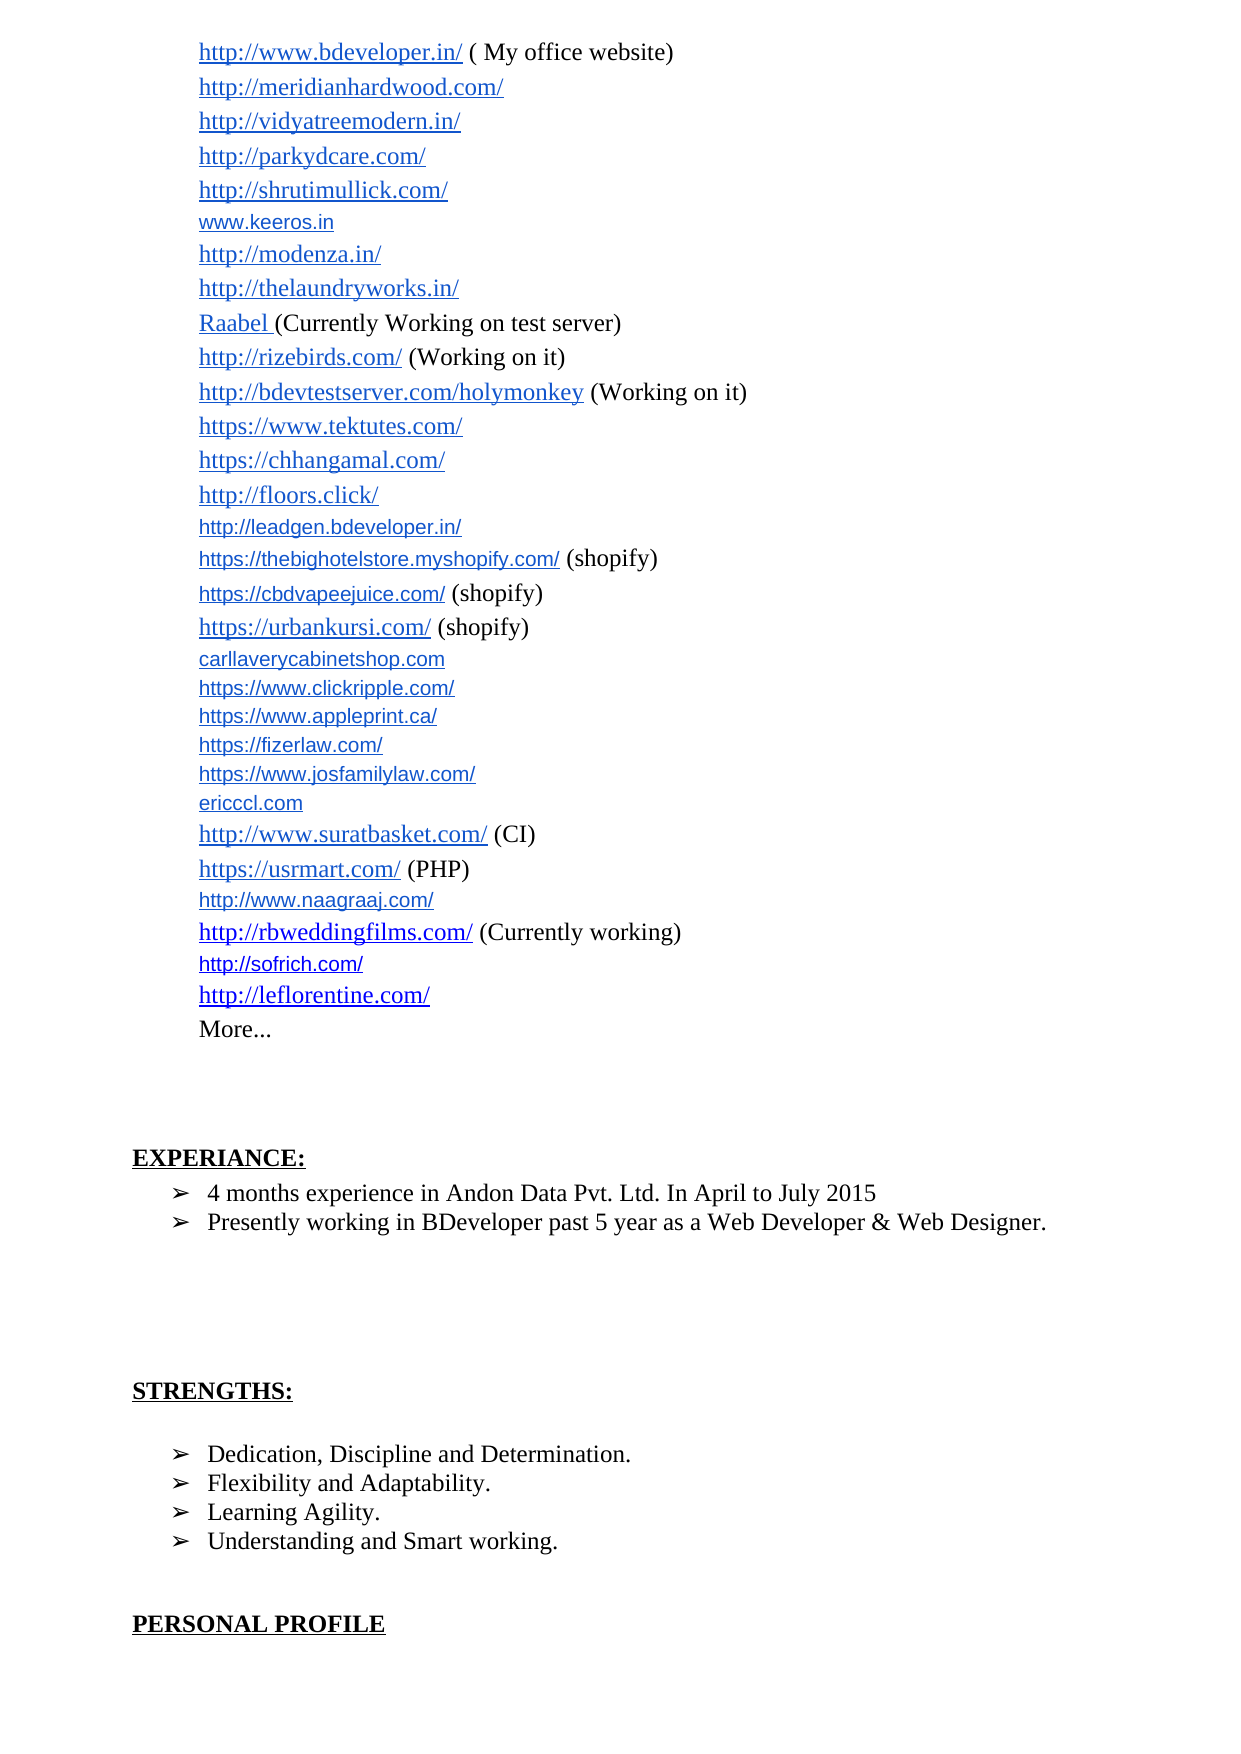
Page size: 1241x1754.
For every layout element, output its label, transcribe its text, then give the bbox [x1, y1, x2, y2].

text http://sofrich.com/ [199, 951, 1128, 975]
text PERSONAL PROFILE [132, 1609, 1128, 1637]
text http://rbweddingfilms.com/ (Currently working) [199, 917, 1128, 946]
text http://www.naagraaj.com/ [199, 888, 1128, 912]
text http://leadgen.bdeveloper.in/ [199, 514, 1128, 538]
text http://parkydcare.com/ [199, 141, 1128, 170]
text http://meridianhardwood.com/ [199, 72, 1128, 101]
text http://www.bdeveloper.in/ ( My office website) [199, 37, 1128, 66]
list Dedication, Discipline and Determination. [169, 1439, 1128, 1468]
text http://modenza.in/ [199, 239, 1128, 267]
text http://shrutimullick.com/ [199, 175, 1128, 204]
list Presently working in BDeveloper past 5 year as a Web Developer & Web Designer. [169, 1207, 1128, 1236]
text https://www.clickripple.com/ [199, 675, 1128, 699]
subtitle EXPERIANCE: [132, 1143, 1128, 1172]
text http://bdevtestserver.com/holymonkey (Working on it) [199, 377, 1128, 405]
text More... [199, 1014, 1128, 1043]
list Flexibility and Adaptability. [169, 1468, 1128, 1497]
text http://vidyatreemodern.in/ [199, 106, 1128, 135]
text https://urbankursi.com/ (shopify) [199, 612, 1128, 641]
text https://cbdvapeejuice.com/ (shopify) [199, 578, 1128, 606]
text http://rizebirds.com/ (Working on it) [199, 342, 1128, 371]
text ericccl.com [199, 790, 1128, 814]
list Learning Agility. [169, 1497, 1128, 1526]
list Understanding and Smart working. [169, 1526, 1128, 1555]
text http://www.suratbasket.com/ (CI) [199, 819, 1128, 848]
text https://www.josfamilylaw.com/ [199, 762, 1128, 786]
text https://usrmart.com/ (PHP) [199, 854, 1128, 882]
text http://thelaundryworks.in/ [199, 273, 1128, 302]
text carllaverycabinetshop.com [199, 647, 1128, 671]
text https://www.tektutes.com/ [199, 411, 1128, 440]
text Raabel (Currently Working on test server) [199, 308, 1128, 336]
text https://thebighotelstore.myshopify.com/ (shopify) [199, 543, 1128, 572]
list 4 months experience in Andon Data Pvt. Ltd. In April to July 2015 [169, 1178, 1128, 1207]
text http://leflorentine.com/ [199, 980, 1128, 1009]
text https://fizerlaw.com/ [199, 733, 1128, 757]
text www.keeros.in [199, 210, 1128, 234]
text https://chhangamal.com/ [199, 446, 1128, 474]
text http://floors.click/ [199, 480, 1128, 509]
subtitle STRENGTHS: [132, 1376, 1128, 1404]
text https://www.appleprint.ca/ [199, 704, 1128, 728]
